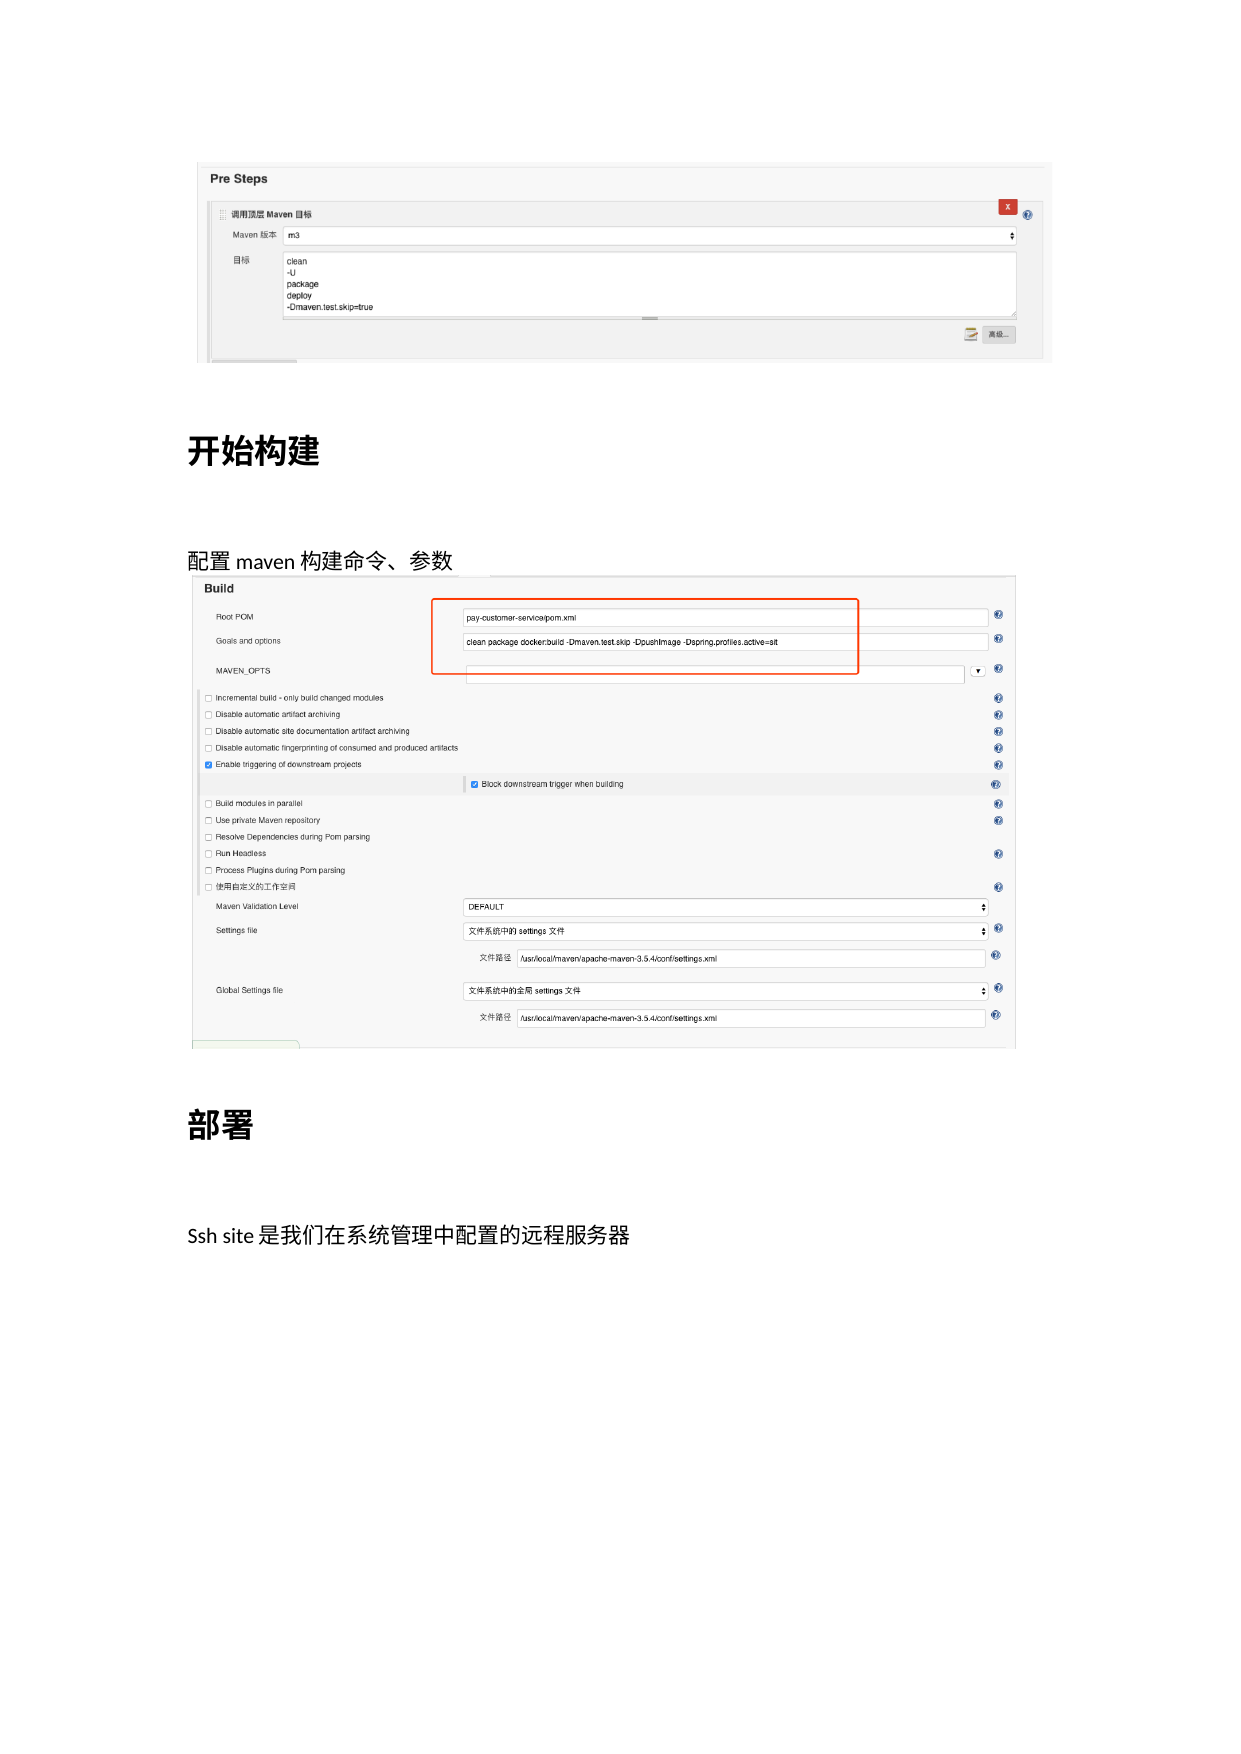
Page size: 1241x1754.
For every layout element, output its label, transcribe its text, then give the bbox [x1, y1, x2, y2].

text 配置maven构建命令、参数 [187, 543, 1053, 576]
subtitle 开始构建 [187, 417, 1053, 482]
picture [187, 575, 1050, 1049]
subtitle 部署 [187, 1090, 1053, 1155]
picture [187, 162, 1053, 363]
text Ssh site是我们在系统管理中配置的远程服务器 [187, 1217, 1053, 1250]
